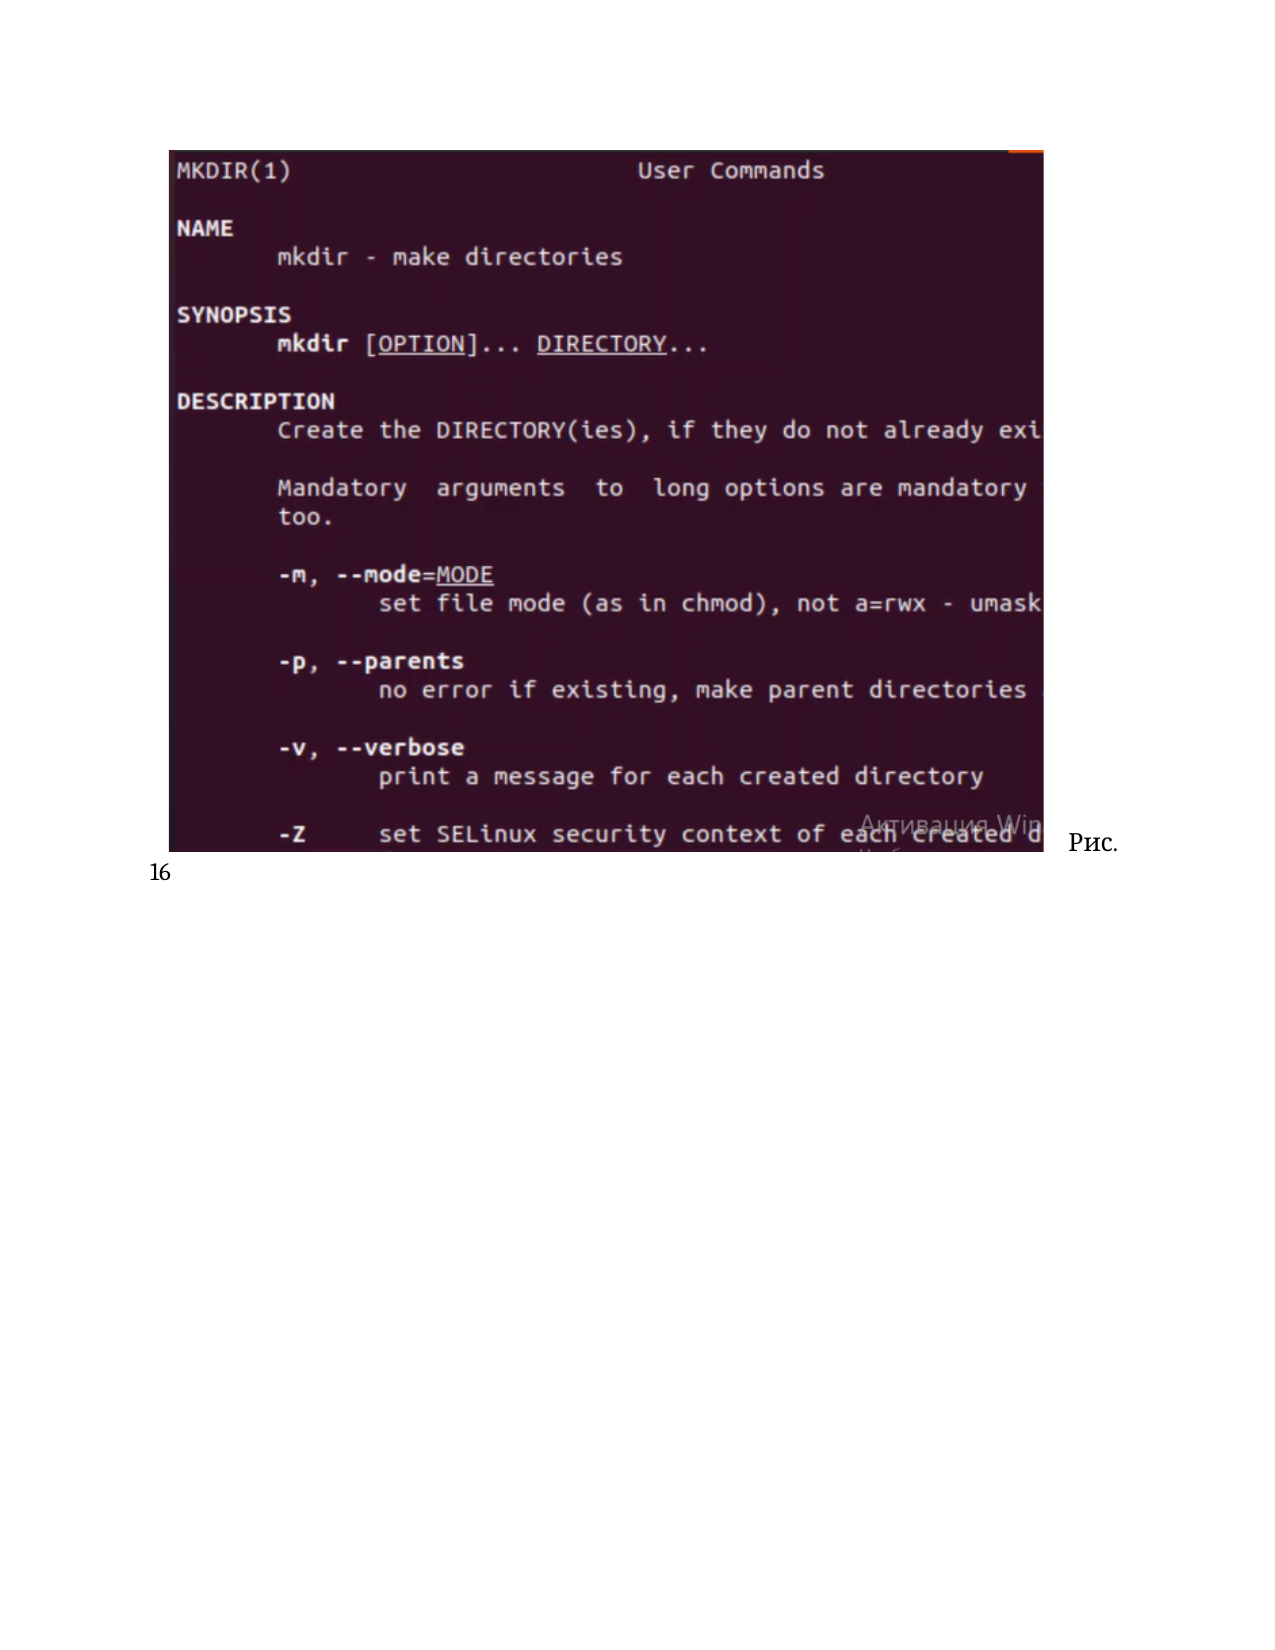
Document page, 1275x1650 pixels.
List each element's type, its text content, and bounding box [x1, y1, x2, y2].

picture [168, 150, 1044, 852]
